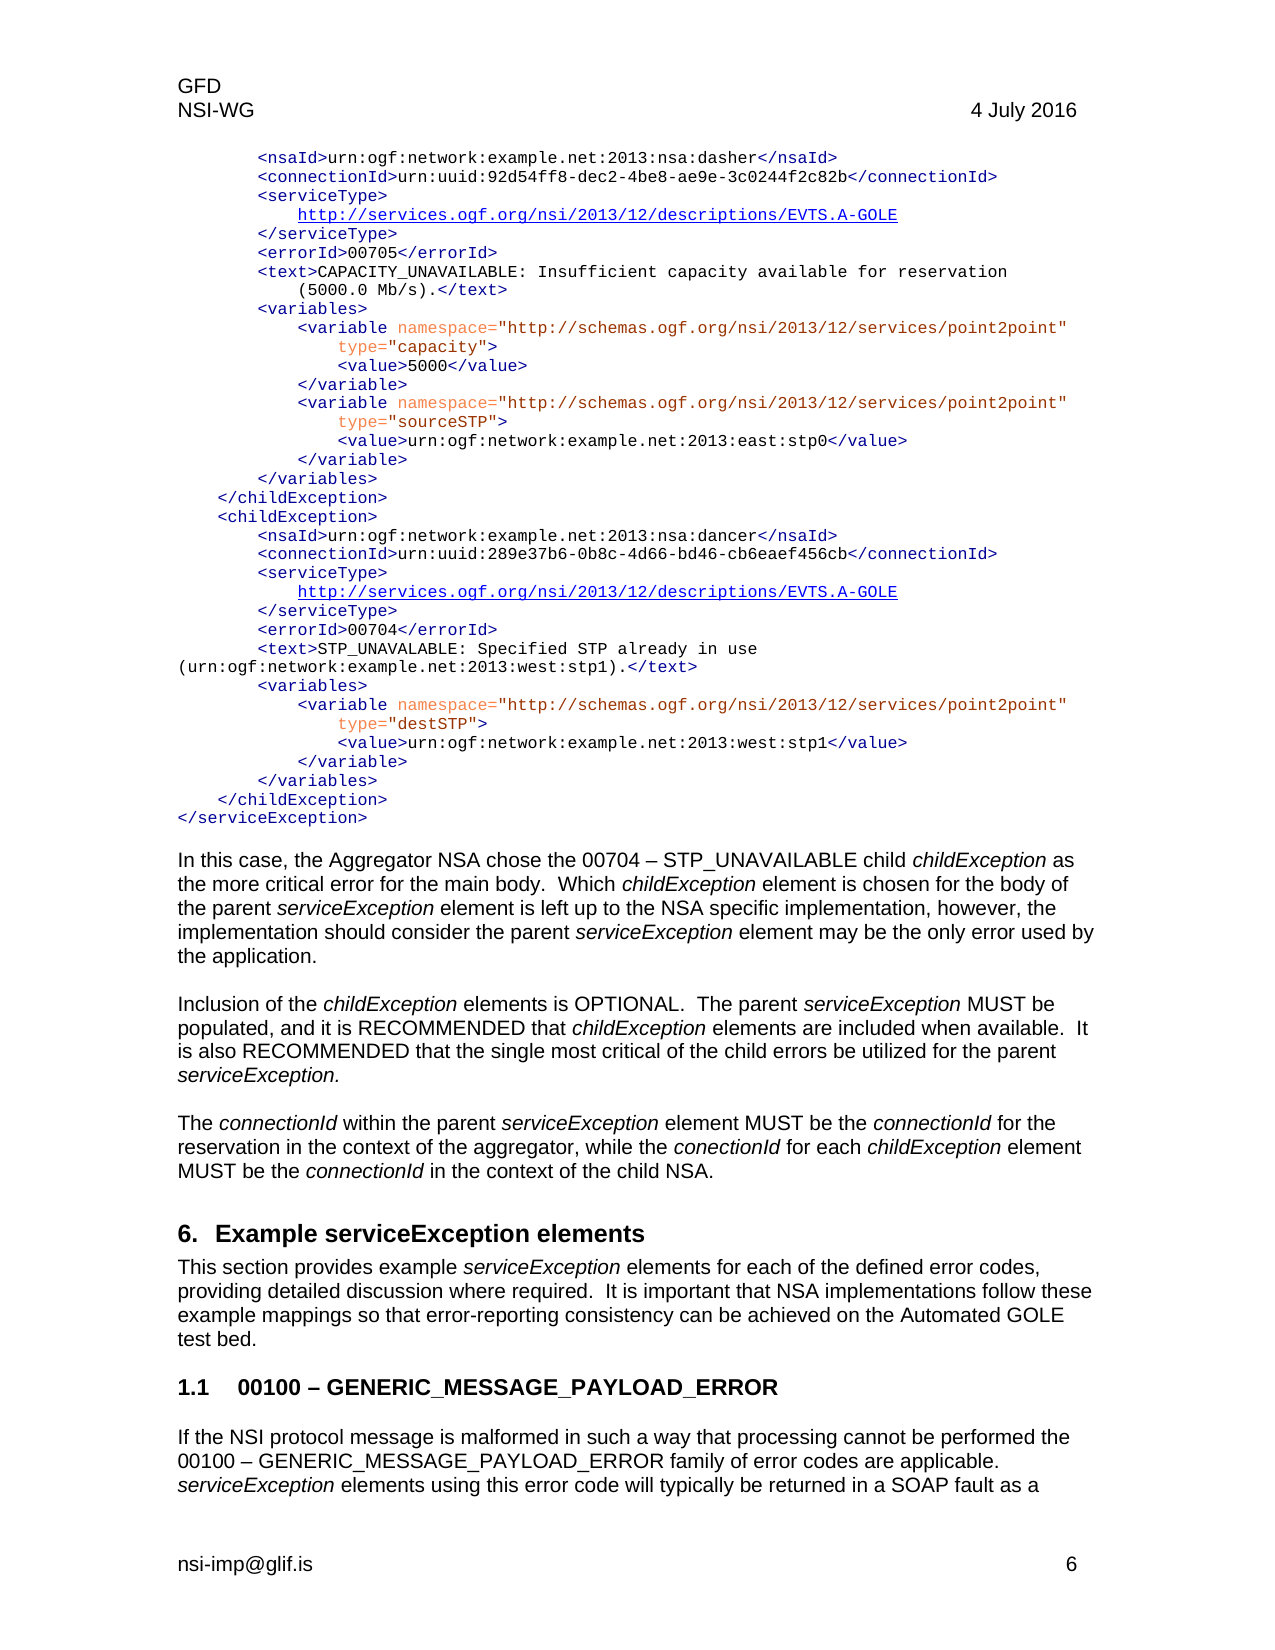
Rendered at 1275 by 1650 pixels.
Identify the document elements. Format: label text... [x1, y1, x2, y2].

text This section provides example serviceException elements for each of the defined error codes, providing detailed discussion where required. It is important that NSA implementations follow these example mappings so that error-reporting consistency can be achieved on the Automated GOLE test bed. [177, 1254, 1098, 1350]
text Inclusion of the childException elements is OPTIONAL. The parent serviceException MUST be populated, and it is RECOMMENDED that childException elements are included when available. It is also RECOMMENDED that the single most critical of the child errors be utilized for the parent serviceException. [177, 991, 1098, 1087]
text http://services.ogf.org/nsi/2013/12/descriptions/EVTS.A-GOLE [177, 584, 1098, 602]
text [177, 1424, 1098, 1496]
text </serviceType> <errorId>00705</errorId> <text>CAPACITY_UNAVAILABLE: Insufficient capacity available for reservation (5000.0 Mb/s).</text> <variables> <variable namespace="http://schemas.ogf.org/nsi/2013/12/services/point2point" type="capacity"> <value>5000</value> </variable> <variable namespace="http://schemas.ogf.org/nsi/2013/12/services/point2point" type="sourceSTP"> <value>urn:ogf:network:example.net:2013:east:stp0</value> </variable> </variables> </childException> <childException> <nsaId>urn:ogf:network:example.net:2013:nsa:dancer</nsaId> <connectionId>urn:uuid:289e37b6-0b8c-4d66-bd46-cb6eaef456cb</connectionId> <serviceType> [177, 225, 1098, 584]
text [177, 150, 1098, 207]
subtitle 00100 – GENERIC_MESSAGE_PAYLOAD_ERROR [177, 1374, 1098, 1401]
text The connectionId within the parent serviceException element MUST be the connectionId for the reservation in the context of the aggregator, while the conectionId for each childException element MUST be the connectionId in the context of the child NSA. [177, 1111, 1098, 1183]
text </serviceType> <errorId>00704</errorId> <text>STP_UNAVALABLE: Specified STP already in use (urn:ogf:network:example.net:2013:west:stp1).</text> <variables> <variable namespace="http://schemas.ogf.org/nsi/2013/12/services/point2point" type="destSTP"> <value>urn:ogf:network:example.net:2013:west:stp1</value> </variable> </variables> </childException> </serviceException> [177, 602, 1098, 829]
text In this case, the Aggregator NSA chose the 00704 – STP_UNAVAILABLE child childException as the more critical error for the main body. Which childException element is chosen for the body of the parent serviceException element is left up to the NSA specific implementation, however, the implementation should consider the parent serviceException element may be the only error used by the application. [177, 848, 1098, 967]
text http://services.ogf.org/nsi/2013/12/descriptions/EVTS.A-GOLE [177, 207, 1098, 225]
subtitle Example serviceException elements [177, 1219, 1098, 1248]
